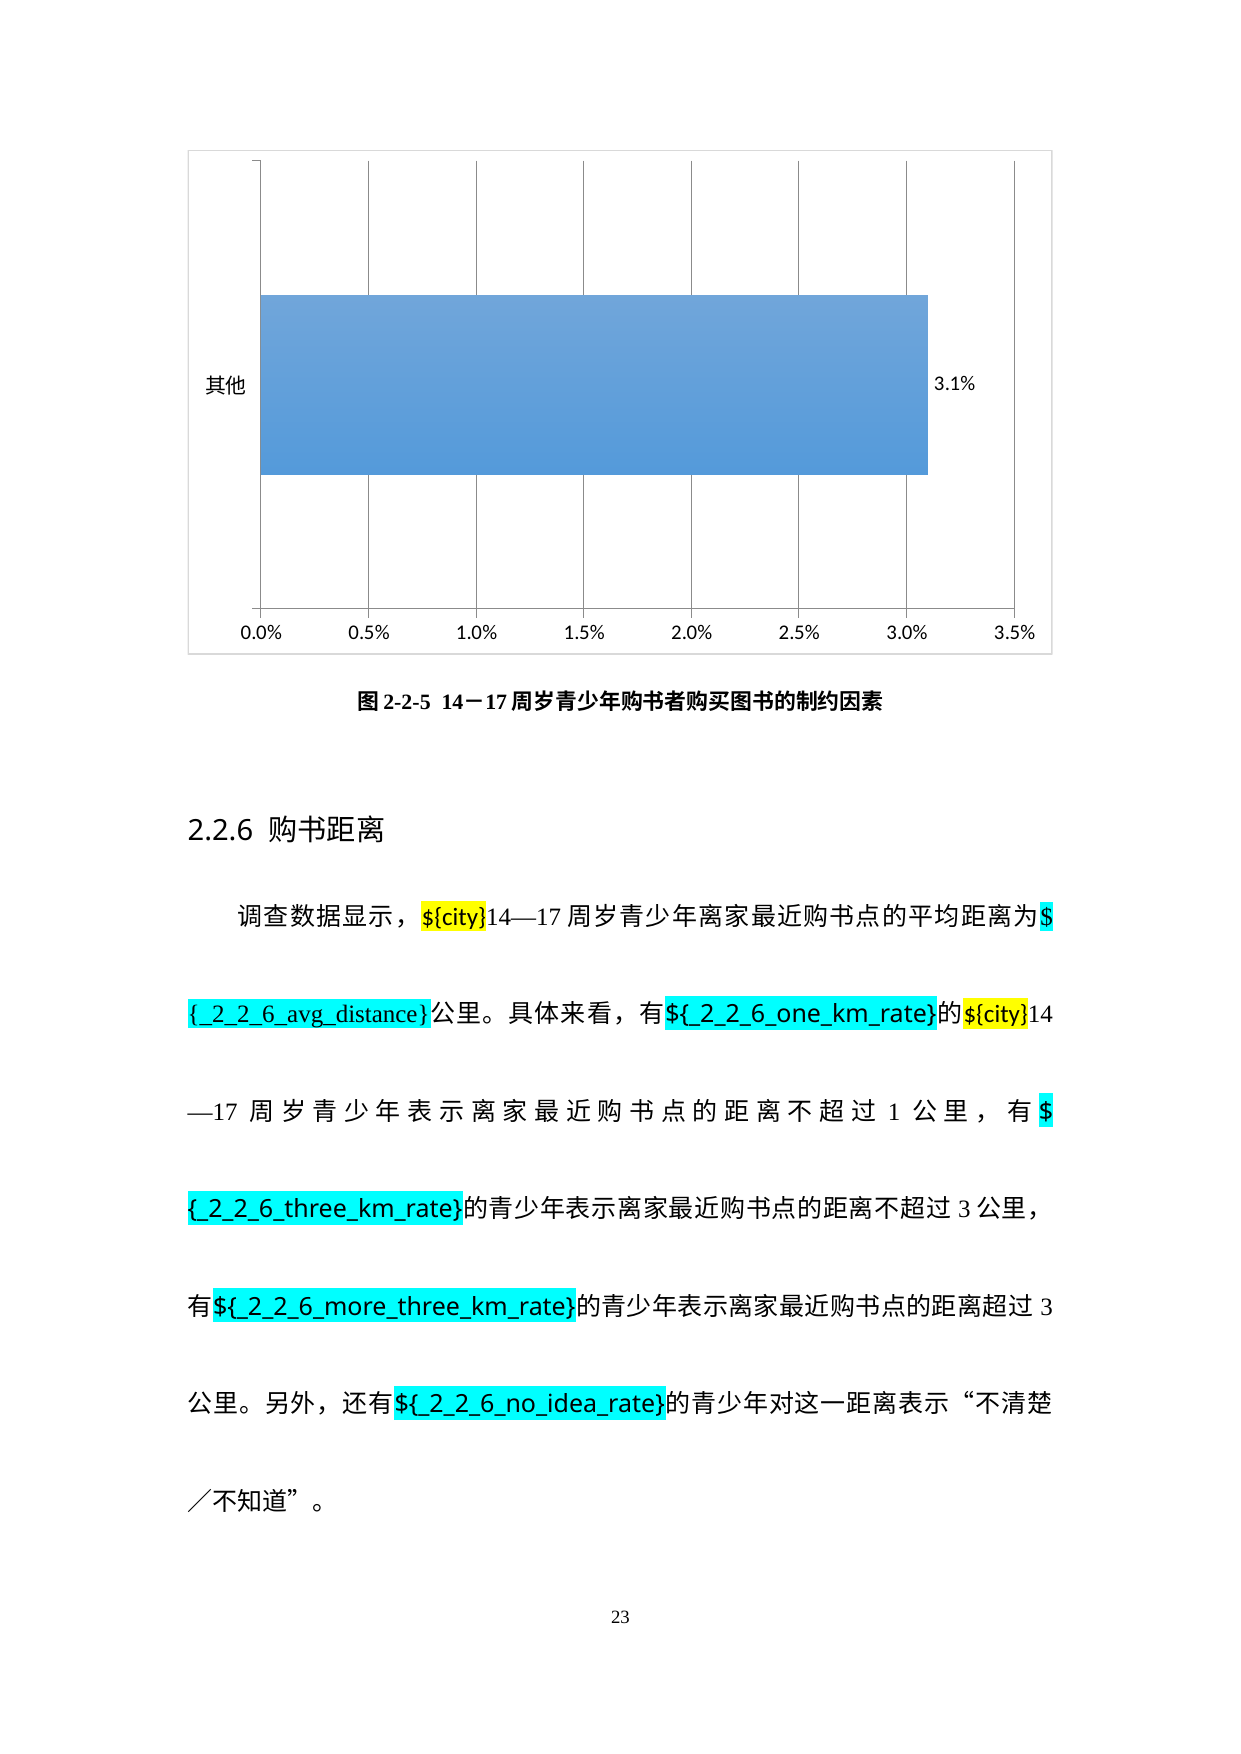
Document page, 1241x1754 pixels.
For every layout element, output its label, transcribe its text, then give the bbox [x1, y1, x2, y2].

text 2.2.6 购书距离 [187, 796, 1053, 861]
text 调查数据显示，${city}14—17周岁青少年离家最近购书点的平均距离为${_2_2_6_avg_distance}公里。具体来看，有${_2_2_6_one_km_rate}的${city}14—17周岁青少年表示离家最近购书点的距离不超过1公里，有${_2_2_6_three_km_rate}的青少年表示离家最近购书点的距离不超过3公里，有${_2_2_6_more_three_km_rate}的青少年表示离家最近购书点的距离超过3公里。另外，还有${_2_2_6_no_idea_rate}的青少年对这一距离表示“不清楚∕不知道”。 [187, 882, 1053, 1532]
text 图2-2-5 14－17周岁青少年购书者购买图书的制约因素 [187, 683, 1053, 716]
